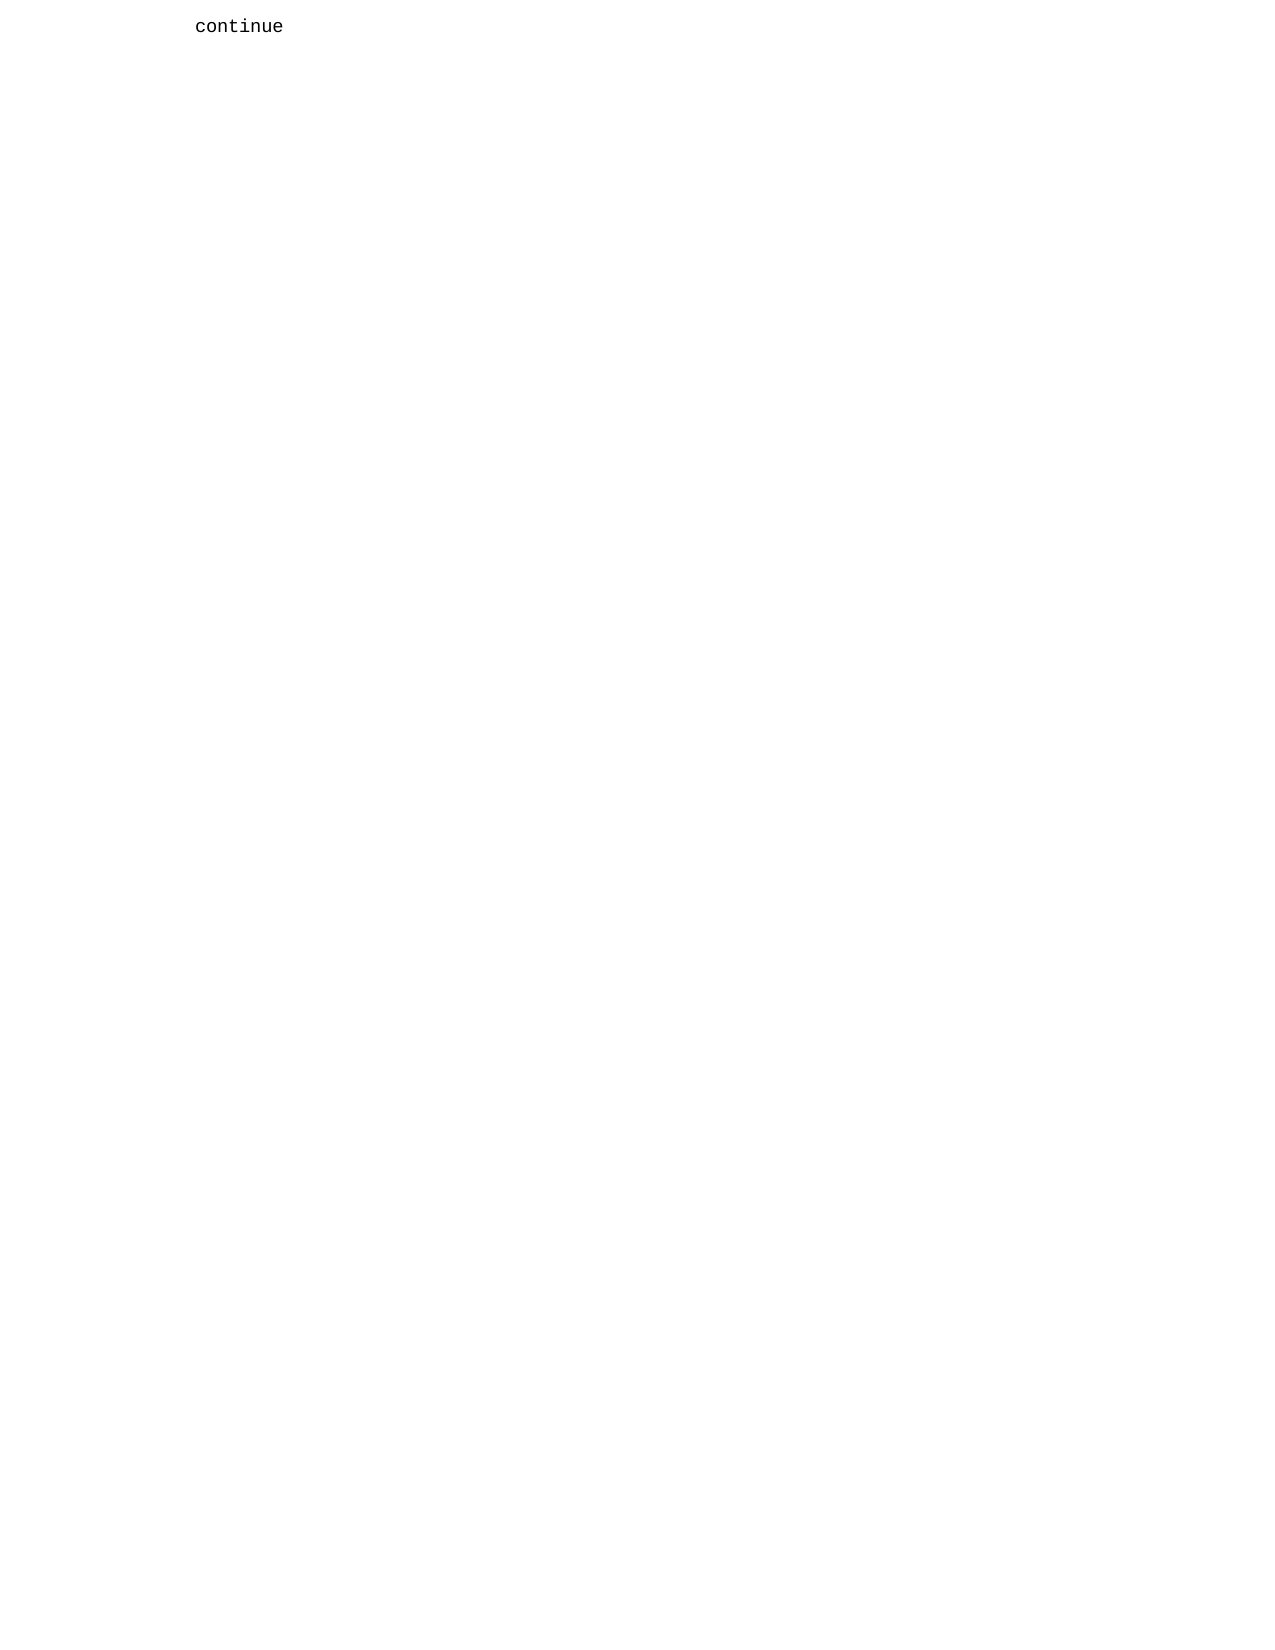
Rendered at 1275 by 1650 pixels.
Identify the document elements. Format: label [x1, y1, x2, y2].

text [151, 17, 370, 38]
